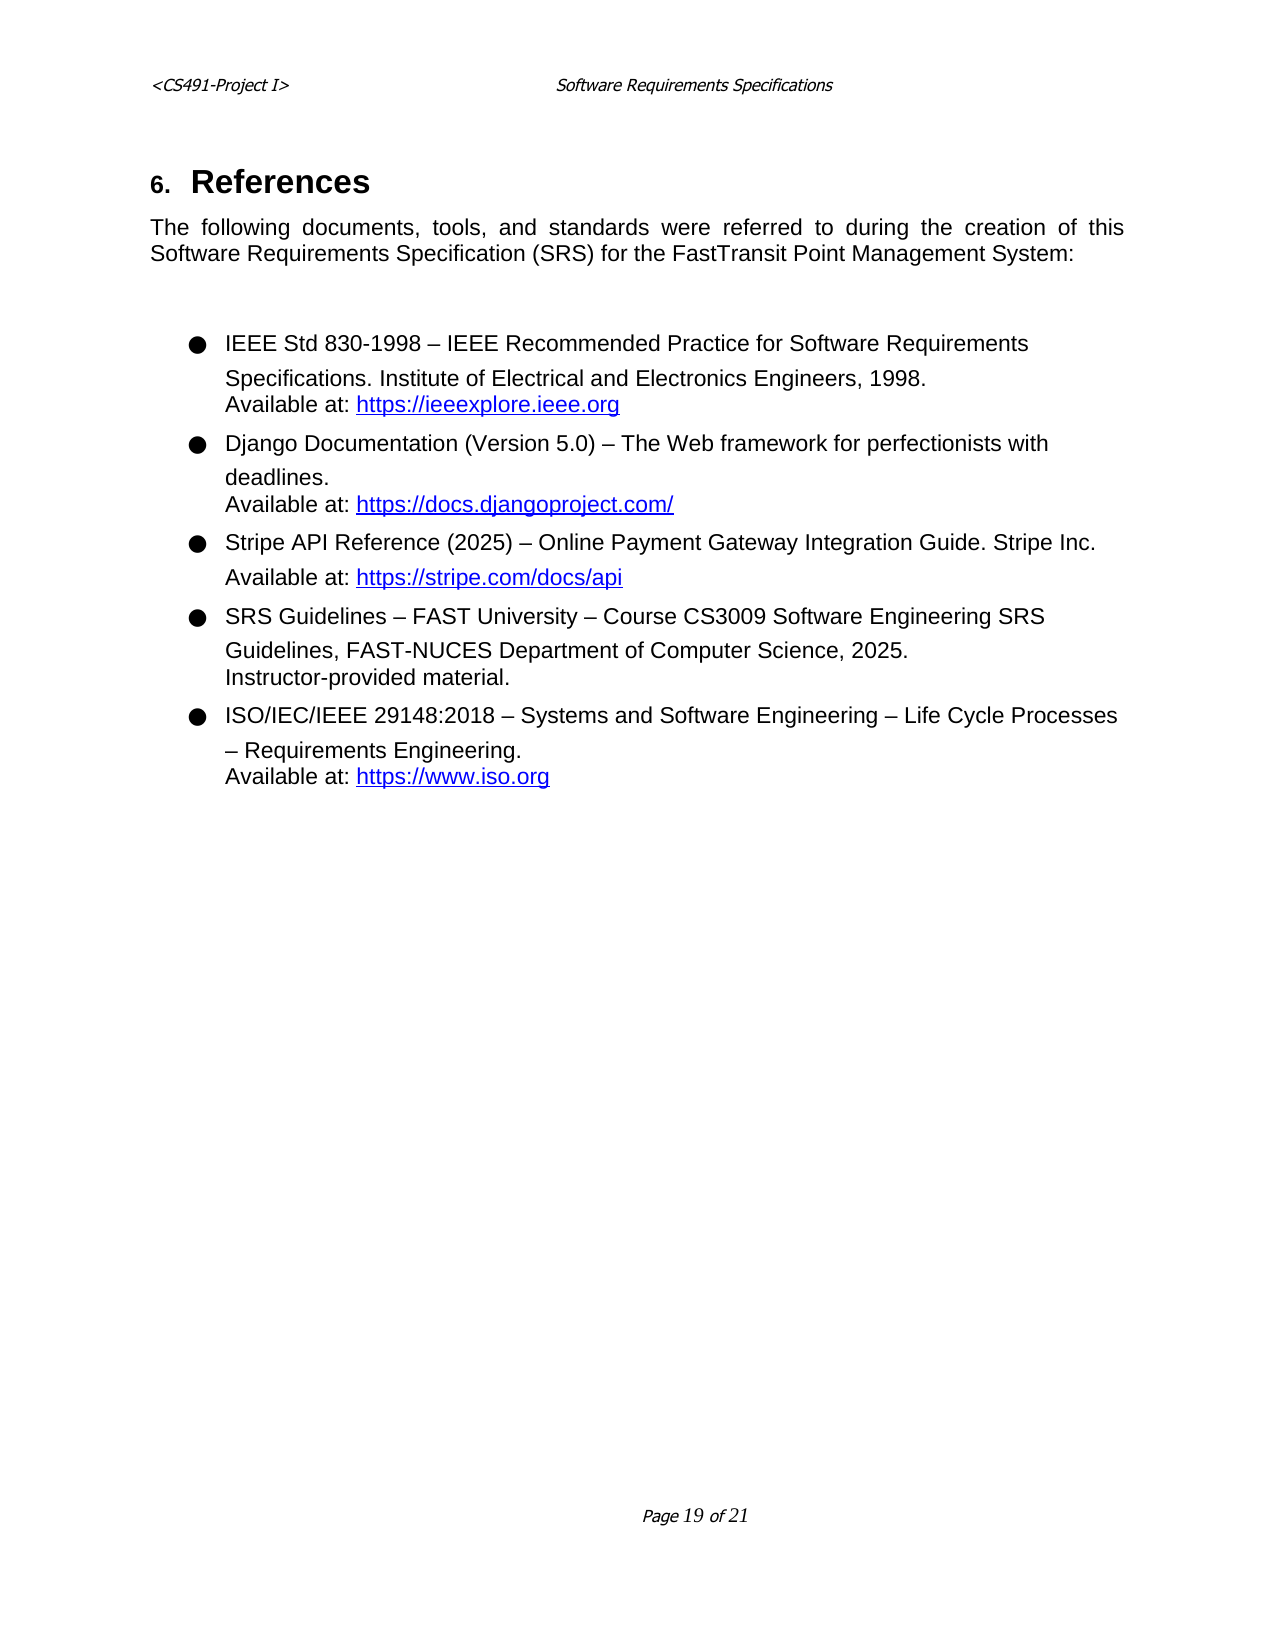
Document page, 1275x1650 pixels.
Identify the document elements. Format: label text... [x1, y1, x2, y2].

text Available at: https://www.iso.org [225, 763, 1125, 789]
text Available at: https://stripe.com/docs/api [225, 564, 1125, 590]
list References [150, 162, 1125, 201]
text Available at: https://ieeexplore.ieee.org [225, 391, 1125, 417]
list Django Documentation (Version 5.0) – The Web framework for perfectionists with deadlines. [187, 417, 1125, 491]
text The following documents, tools, and standards were referred to during the creation of this Software Requirements Specification (SRS) for the FastTransit Point Management System: [150, 213, 1125, 266]
list IEEE Std 830-1998 – IEEE Recommended Practice for Software Requirements Specifications. Institute of Electrical and Electronics Engineers, 1998. [187, 317, 1125, 391]
list ISO/IEC/IEEE 29148:2018 – Systems and Software Engineering – Life Cycle Processes – Requirements Engineering. [187, 690, 1125, 763]
text Instructor-provided material. [225, 663, 1125, 690]
list SRS Guidelines – FAST University – Course CS3009 Software Engineering SRS Guidelines, FAST-NUCES Department of Computer Science, 2025. [187, 590, 1125, 663]
text Available at: https://docs.djangoproject.com/ [225, 491, 1125, 517]
list Stripe API Reference (2025) – Online Payment Gateway Integration Guide. Stripe Inc. [187, 517, 1125, 564]
